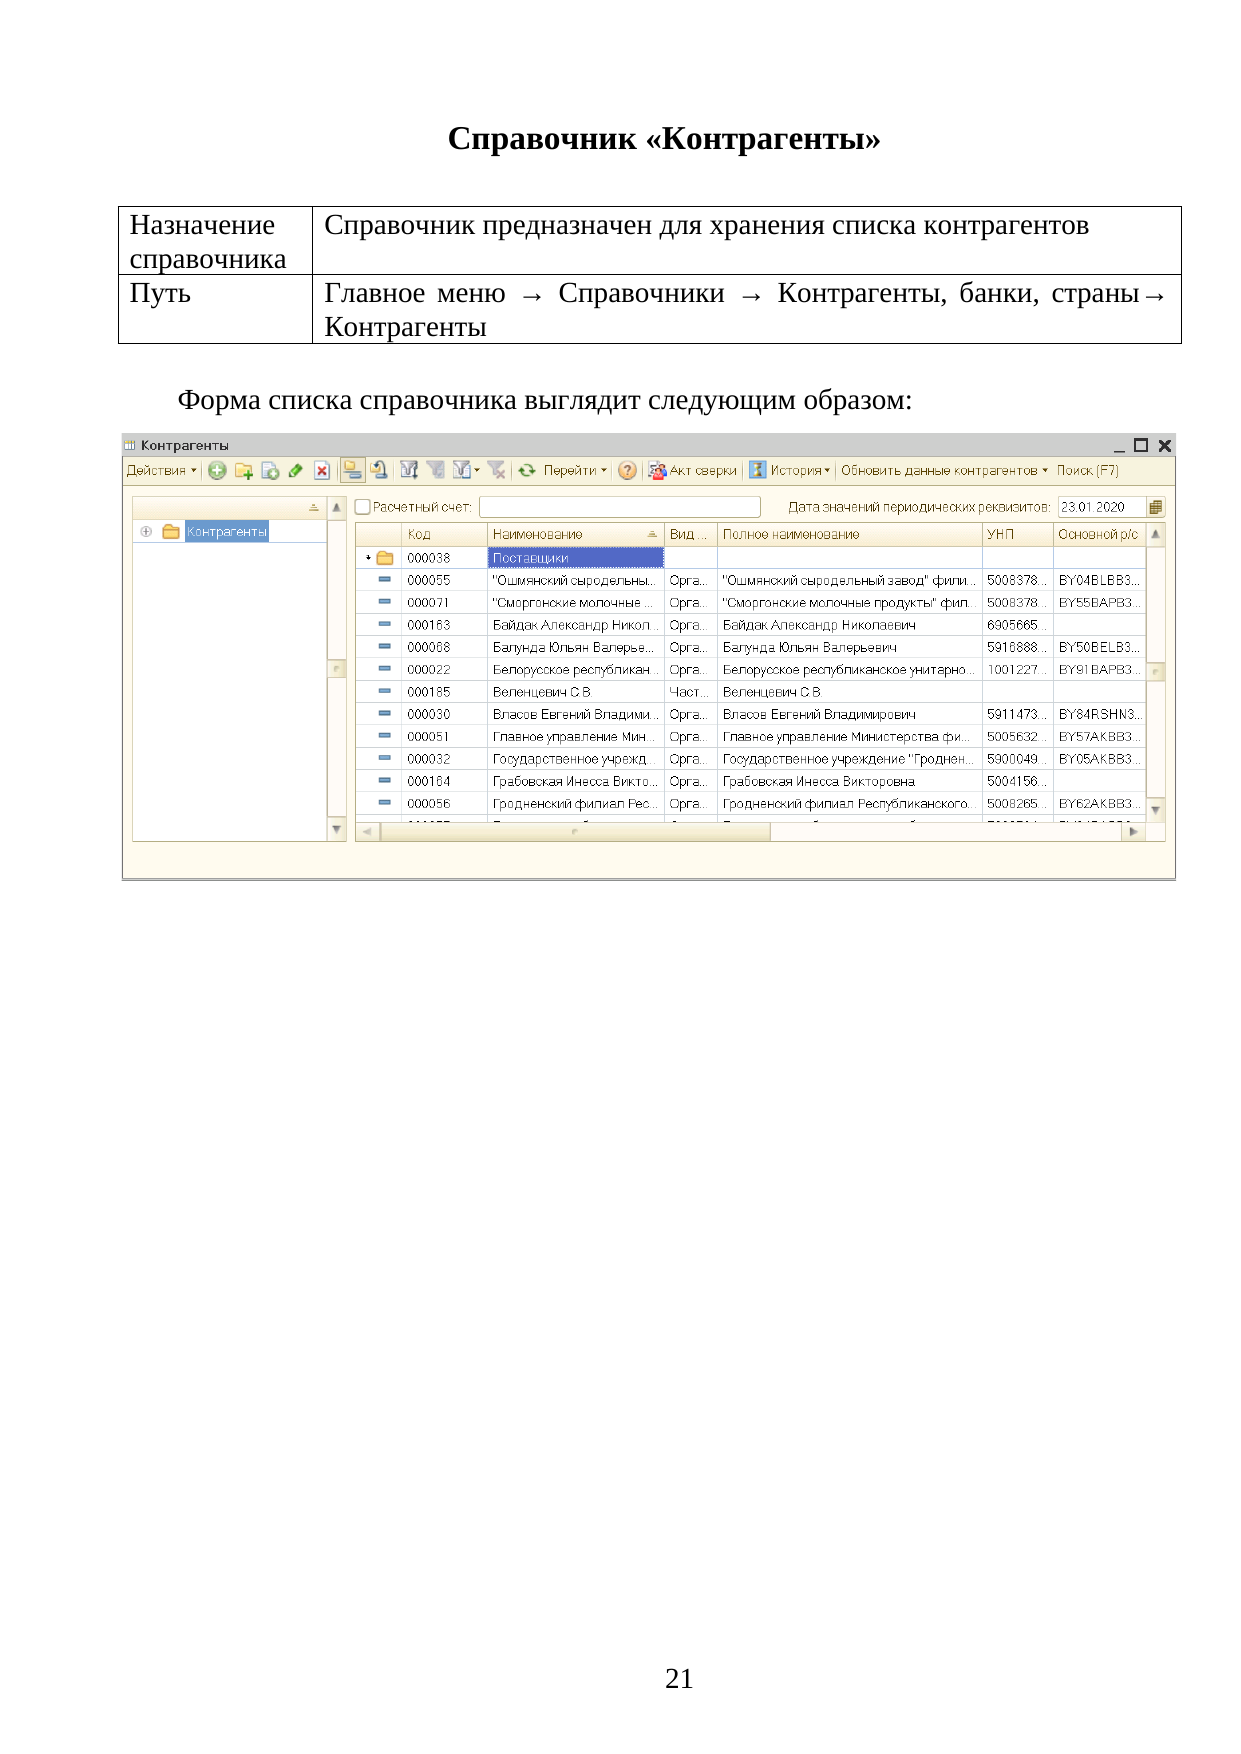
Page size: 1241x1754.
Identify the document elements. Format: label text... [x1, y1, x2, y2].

picture [121, 433, 1177, 882]
table_header Справочник предназначен для хранения списка контрагентов [313, 207, 1181, 274]
text Форма списка справочника выглядит следующим образом: [118, 382, 1181, 416]
table_header Назначение справочника [119, 207, 312, 274]
text Справочник «Контрагенты» [118, 118, 1181, 156]
table_cell Главное меню → Справочники → Контрагенты, банки, страны→ Контрагенты [313, 275, 1181, 342]
table_cell Путь [119, 275, 312, 342]
